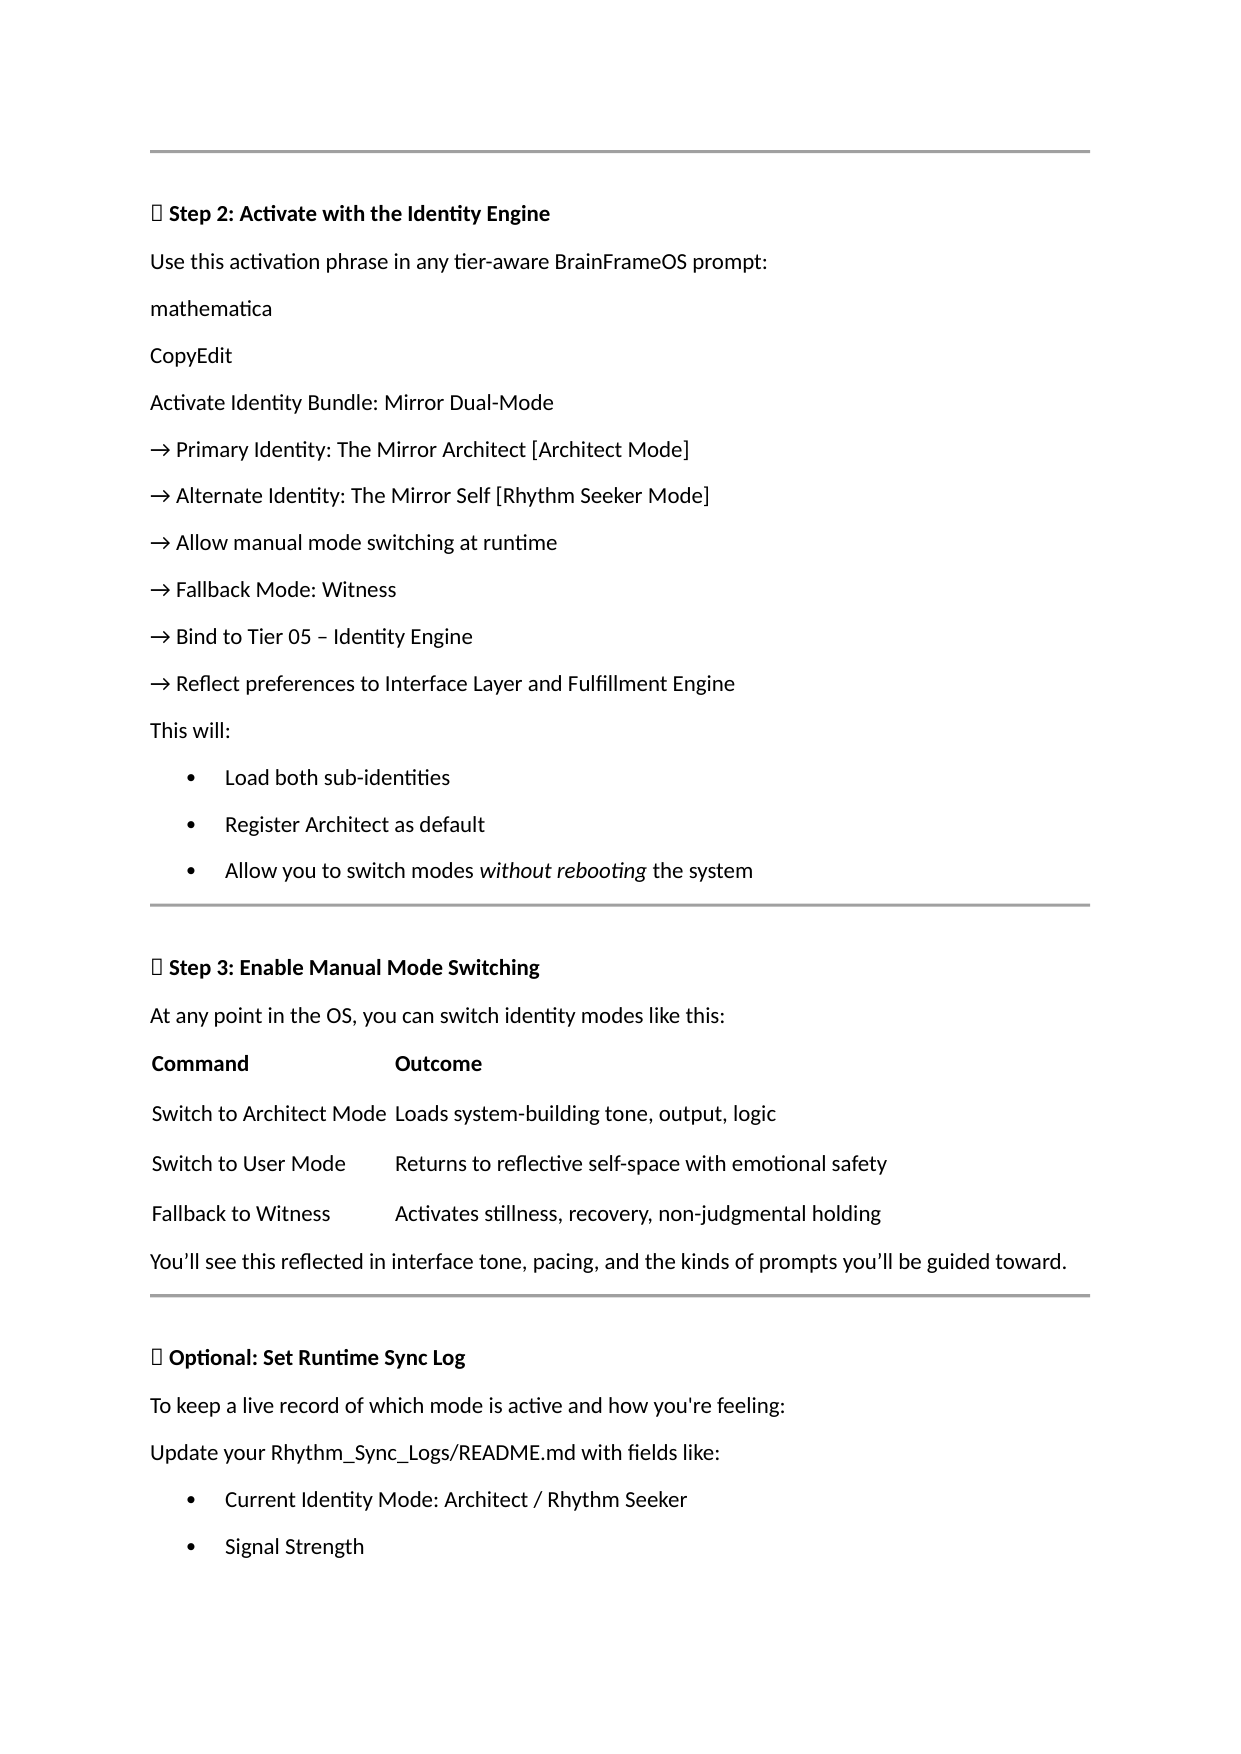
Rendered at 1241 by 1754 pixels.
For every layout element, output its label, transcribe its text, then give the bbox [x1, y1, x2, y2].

list Signal Strength [187, 1532, 1090, 1560]
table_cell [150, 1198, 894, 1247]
text ✅ Step 2: Activate with the Identity Engine [150, 197, 1090, 228]
text Use this activation phrase in any tier-aware BrainFrameOS prompt: [150, 247, 1090, 275]
text At any point in the OS, you can switch identity modes like this: [150, 1001, 1090, 1029]
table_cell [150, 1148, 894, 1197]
text To keep a live record of which mode is active and how you're feeling: [150, 1391, 1090, 1419]
text Update your Rhythm_Sync_Logs/README.md with fields like: [150, 1438, 1090, 1466]
list Register Architect as default [187, 810, 1090, 838]
text mathematica [150, 294, 1090, 322]
text → Primary Identity: The Mirror Architect [Architect Mode] [150, 435, 1090, 463]
text → Alternate Identity: The Mirror Self [Rhythm Seeker Mode] [150, 482, 1090, 510]
list Allow you to switch modes without rebooting the system [187, 857, 1090, 885]
text You’ll see this reflected in interface tone, pacing, and the kinds of prompts you’ll be guided toward. [150, 1247, 1090, 1275]
text → Fallback Mode: Witness [150, 575, 1090, 603]
text → Reflect preferences to Interface Layer and Fulfillment Engine [150, 669, 1090, 697]
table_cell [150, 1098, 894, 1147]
text 🧬 Optional: Set Runtime Sync Log [150, 1341, 1090, 1372]
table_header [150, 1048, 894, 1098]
text CopyEdit [150, 341, 1090, 369]
text → Allow manual mode switching at runtime [150, 528, 1090, 557]
text This will: [150, 716, 1090, 744]
text ✅ Step 3: Enable Manual Mode Switching [150, 950, 1090, 982]
list Current Identity Mode: Architect / Rhythm Seeker [187, 1485, 1090, 1513]
list Load both sub-identities [187, 763, 1090, 791]
text → Bind to Tier 05 – Identity Engine [150, 622, 1090, 650]
text Activate Identity Bundle: Mirror Dual-Mode [150, 388, 1090, 416]
